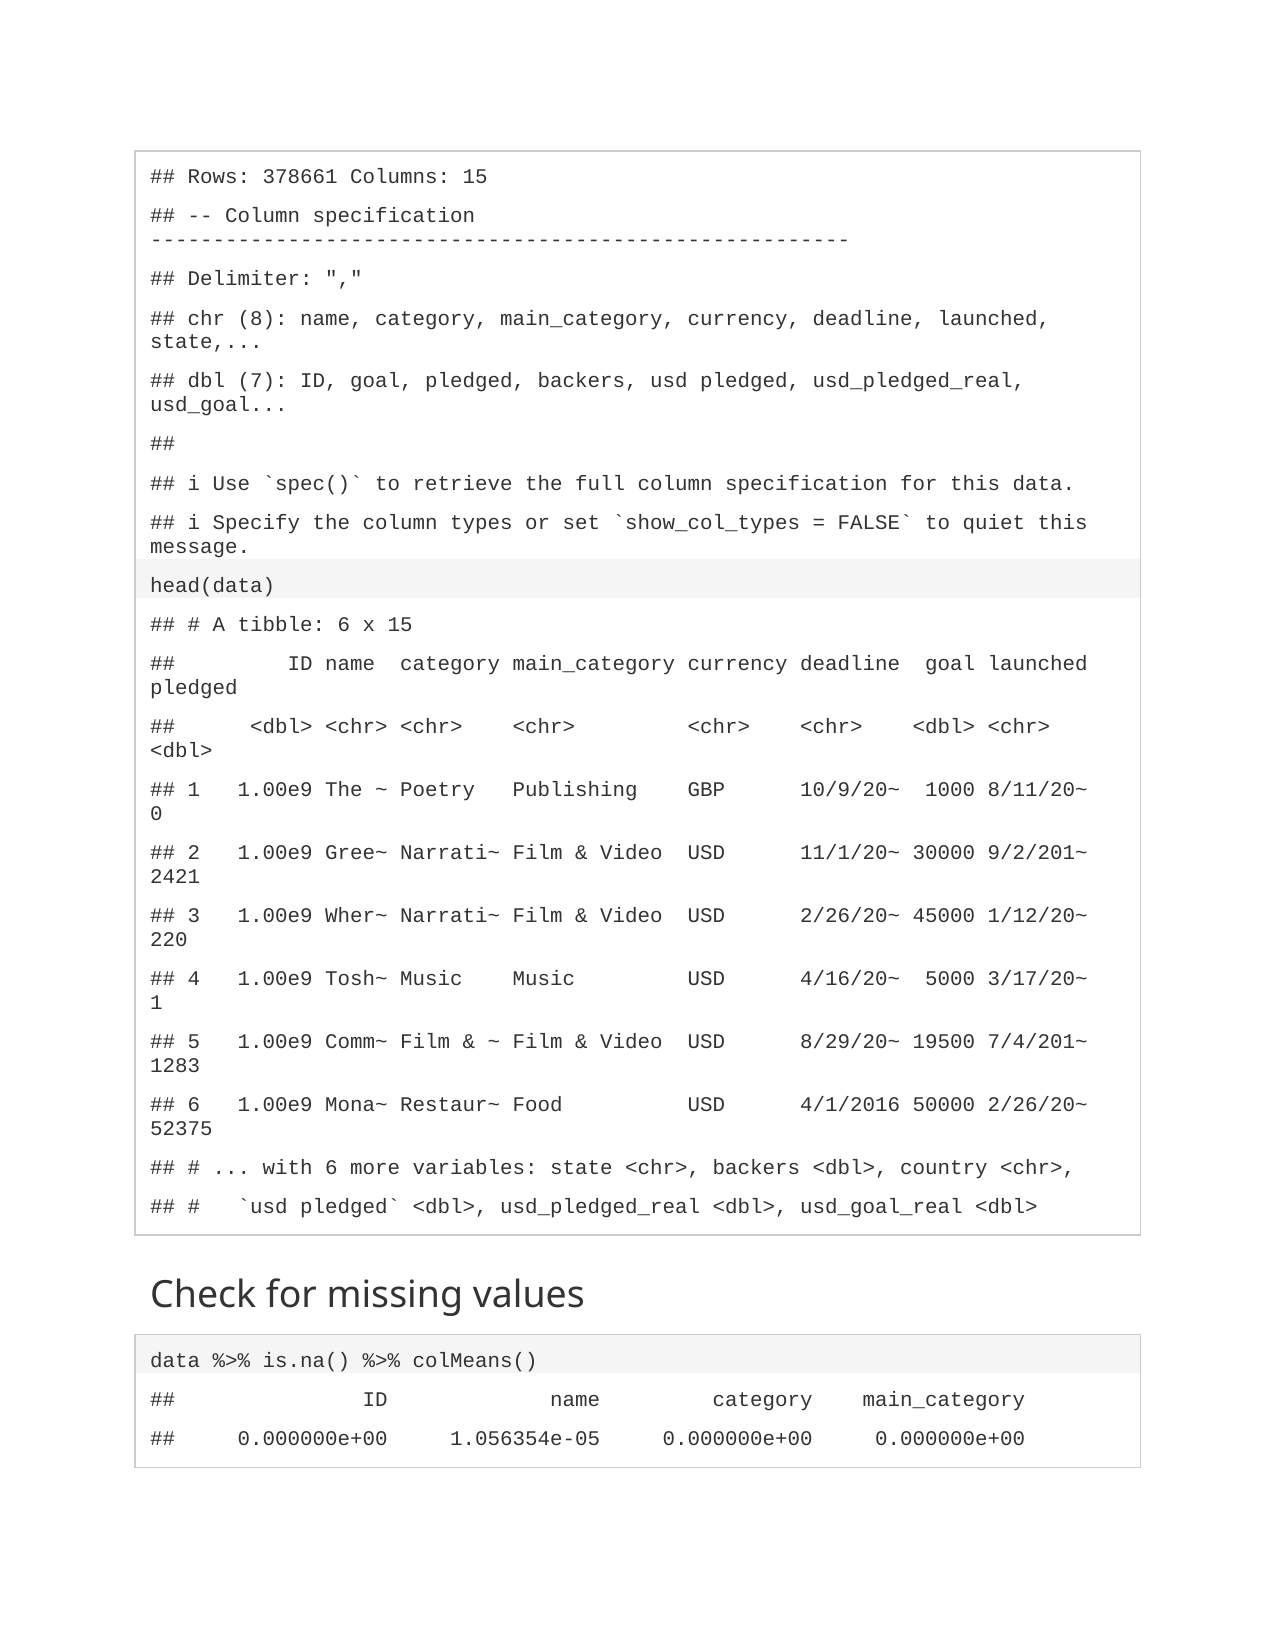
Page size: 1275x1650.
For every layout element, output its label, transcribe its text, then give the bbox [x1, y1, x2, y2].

text ## i Specify the column types or set `show_col_types = FALSE` to quiet this message. [136, 496, 1140, 559]
text ## chr (8): name, category, main_category, currency, deadline, launched, state,... [136, 291, 1140, 354]
text Check for missing values [150, 1267, 1125, 1318]
text ## 1 1.00e9 The ~ Poetry Publishing GBP 10/9/20~ 1000 8/11/20~ 0 [136, 763, 1140, 826]
text ## 3 1.00e9 Wher~ Narrati~ Film & Video USD 2/26/20~ 45000 1/12/20~ 220 [136, 889, 1140, 952]
text ## Rows: 378661 Columns: 15 [136, 152, 1140, 189]
text ## i Use `spec()` to retrieve the full column specification for this data. [136, 457, 1140, 496]
text ## # ... with 6 more variables: state <chr>, backers <dbl>, country <chr>, [136, 1141, 1140, 1180]
text ## # `usd pledged` <dbl>, usd_pledged_real <dbl>, usd_goal_real <dbl> [136, 1180, 1140, 1234]
text ## ID name category main_category [136, 1373, 1140, 1412]
text ## # A tibble: 6 x 15 [136, 598, 1140, 637]
text ## dbl (7): ID, goal, pledged, backers, usd pledged, usd_pledged_real, usd_goal... [136, 354, 1140, 417]
text ## ID name category main_category currency deadline goal launched pledged [136, 637, 1140, 700]
text ## 5 1.00e9 Comm~ Film & ~ Film & Video USD 8/29/20~ 19500 7/4/201~ 1283 [136, 1015, 1140, 1078]
text ## 4 1.00e9 Tosh~ Music Music USD 4/16/20~ 5000 3/17/20~ 1 [136, 952, 1140, 1015]
text ## 6 1.00e9 Mona~ Restaur~ Food USD 4/1/2016 50000 2/26/20~ 52375 [136, 1078, 1140, 1141]
text head(data) [136, 559, 1140, 598]
text ## 2 1.00e9 Gree~ Narrati~ Film & Video USD 11/1/20~ 30000 9/2/201~ 2421 [136, 826, 1140, 889]
text ## 0.000000e+00 1.056354e-05 0.000000e+00 0.000000e+00 [136, 1412, 1140, 1467]
text ## [136, 417, 1140, 457]
text ## <dbl> <chr> <chr> <chr> <chr> <chr> <dbl> <chr> <dbl> [136, 700, 1140, 763]
text data %>% is.na() %>% colMeans() [136, 1335, 1140, 1373]
text ## Delimiter: "," [136, 252, 1140, 291]
text ## -- Column specification -------------------------------------------------------- [136, 189, 1140, 252]
